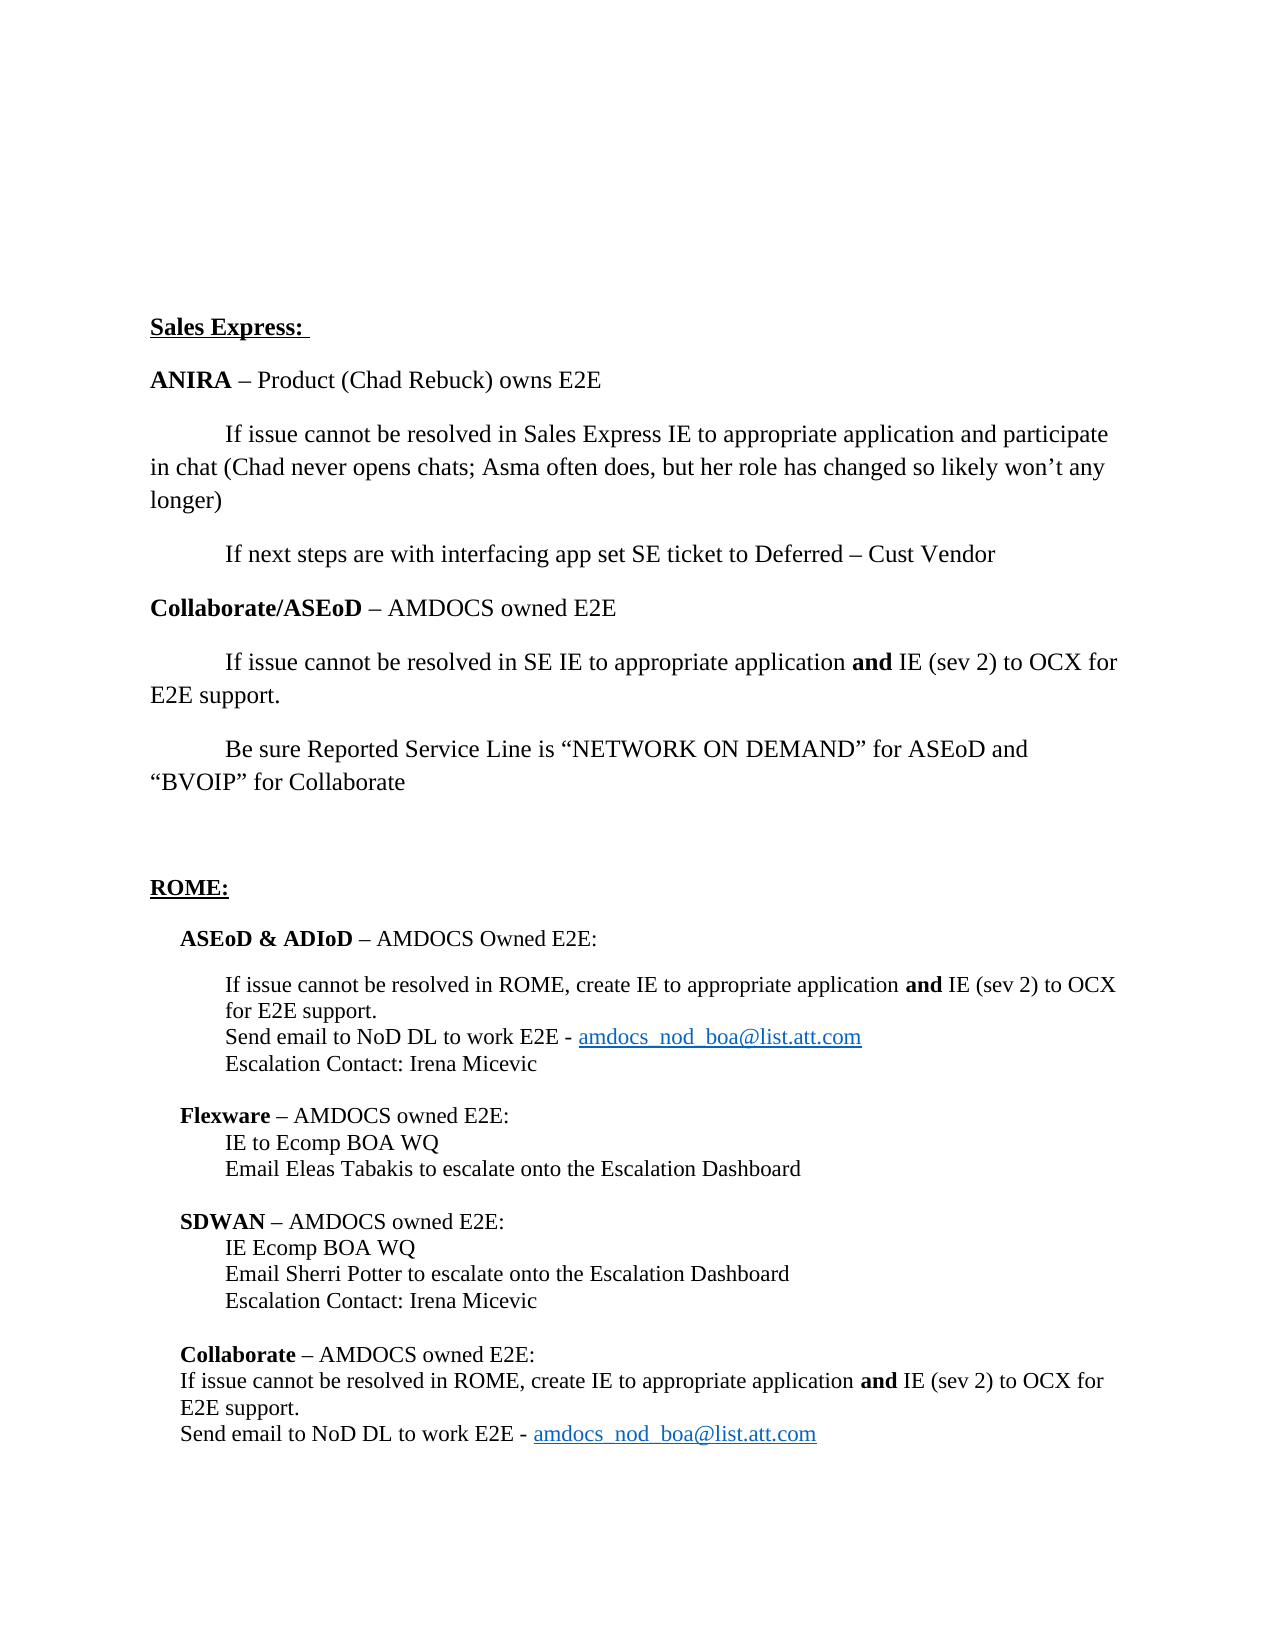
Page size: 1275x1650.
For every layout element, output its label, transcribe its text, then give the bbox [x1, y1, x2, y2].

text SDWAN – AMDOCS owned E2E: [180, 1181, 1125, 1234]
text ANIRA – Product (Chad Rebuck) owns E2E [150, 365, 1125, 394]
text IE to Ecomp BOA WQ [225, 1129, 1125, 1155]
text Collaborate – AMDOCS owned E2E: If issue cannot be resolved in ROME, create IE to appropriate application and IE (sev 2) to OCX for E2E support. Send email to NoD DL to work E2E - amdocs_nod_boa@list.att.com [180, 1341, 1125, 1447]
text If issue cannot be resolved in ROME, create IE to appropriate application and IE (sev 2) to OCX for E2E support. Send email to NoD DL to work E2E - amdocs_nod_boa@list.att.com Escalation Contact: Irena Micevic [225, 971, 1125, 1076]
text Be sure Reported Service Line is “NETWORK ON DEMAND” for ASEoD and “BVOIP” for Collaborate [150, 734, 1125, 796]
text Email Sherri Potter to escalate onto the Escalation Dashboard Escalation Contact: Irena Micevic [225, 1261, 1125, 1341]
text Sales Express: [150, 312, 1125, 340]
text ROME: [150, 874, 1125, 901]
text ASEoD & ADIoD – AMDOCS Owned E2E: [150, 926, 1125, 952]
text Email Eleas Tabakis to escalate onto the Escalation Dashboard [225, 1155, 1125, 1181]
text If next steps are with interfacing app set SE ticket to Deferred – Cust Vendor [150, 539, 1125, 568]
text Flexware – AMDOCS owned E2E: [180, 1102, 1125, 1129]
text IE Ecomp BOA WQ [225, 1234, 1125, 1261]
text Collaborate/ASEoD – AMDOCS owned E2E [150, 593, 1125, 622]
text If issue cannot be resolved in Sales Express IE to appropriate application and participate in chat (Chad never opens chats; Asma often does, but her role has changed so likely won’t any longer) [150, 419, 1125, 514]
text If issue cannot be resolved in SE IE to appropriate application and IE (sev 2) to OCX for E2E support. [150, 647, 1125, 709]
